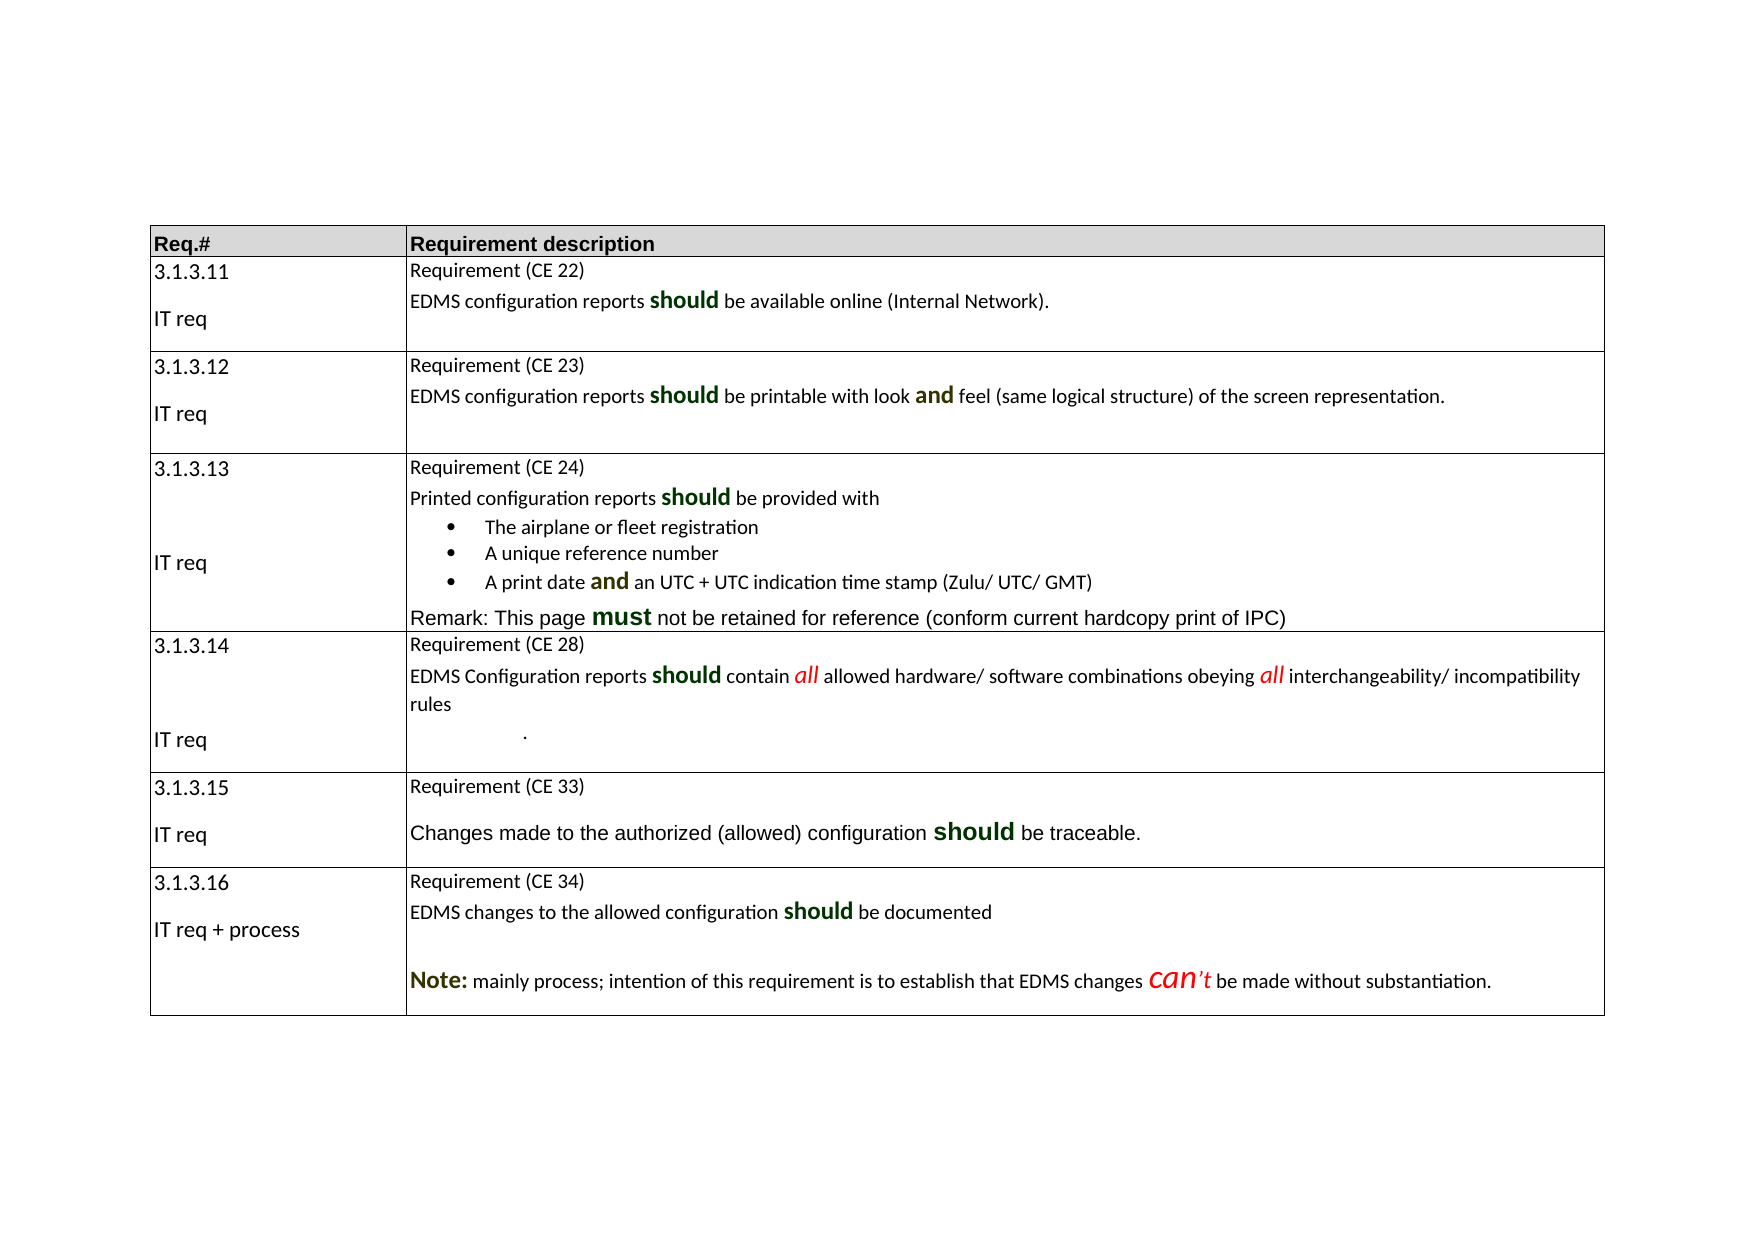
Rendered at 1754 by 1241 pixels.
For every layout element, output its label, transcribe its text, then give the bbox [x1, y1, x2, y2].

table_cell 3.1.3.16 IT req + process [151, 868, 406, 1015]
table_cell 3.1.3.12 IT req [151, 352, 406, 453]
table_cell 3.1.3.15 IT req [151, 773, 406, 867]
table_cell Requirement (CE 22) EDMS configuration reports should be available online (Internal Network). [407, 257, 1604, 351]
table_header Req.# [151, 226, 406, 256]
table_cell 3.1.3.13 IT req [151, 454, 406, 631]
table_cell Requirement (CE 24) Printed configuration reports should be provided with The airplane or fleet registration A unique reference number A print date and an UTC + UTC indication time stamp (Zulu/ UTC/ GMT) Remark: This page must not be retained for reference (conform current hardcopy print of IPC) [407, 454, 1604, 631]
table_cell Requirement (CE 34) EDMS changes to the allowed configuration should be documented Note: mainly process; intention of this requirement is to establish that EDMS changes can’t be made without substantiation. [407, 868, 1604, 1015]
table_cell Requirement (CE 33) Changes made to the authorized (allowed) configuration should be traceable. [407, 773, 1604, 867]
table_header Requirement description [407, 226, 1604, 256]
table_cell 3.1.3.14 IT req [151, 632, 406, 772]
table_cell Requirement (CE 28) EDMS Configuration reports should contain all allowed hardware/ software combinations obeying all interchangeability/ incompatibility rules . [407, 632, 1604, 772]
table_cell Requirement (CE 23) EDMS configuration reports should be printable with look and feel (same logical structure) of the screen representation. [407, 352, 1604, 453]
table_cell 3.1.3.11 IT req [151, 257, 406, 351]
